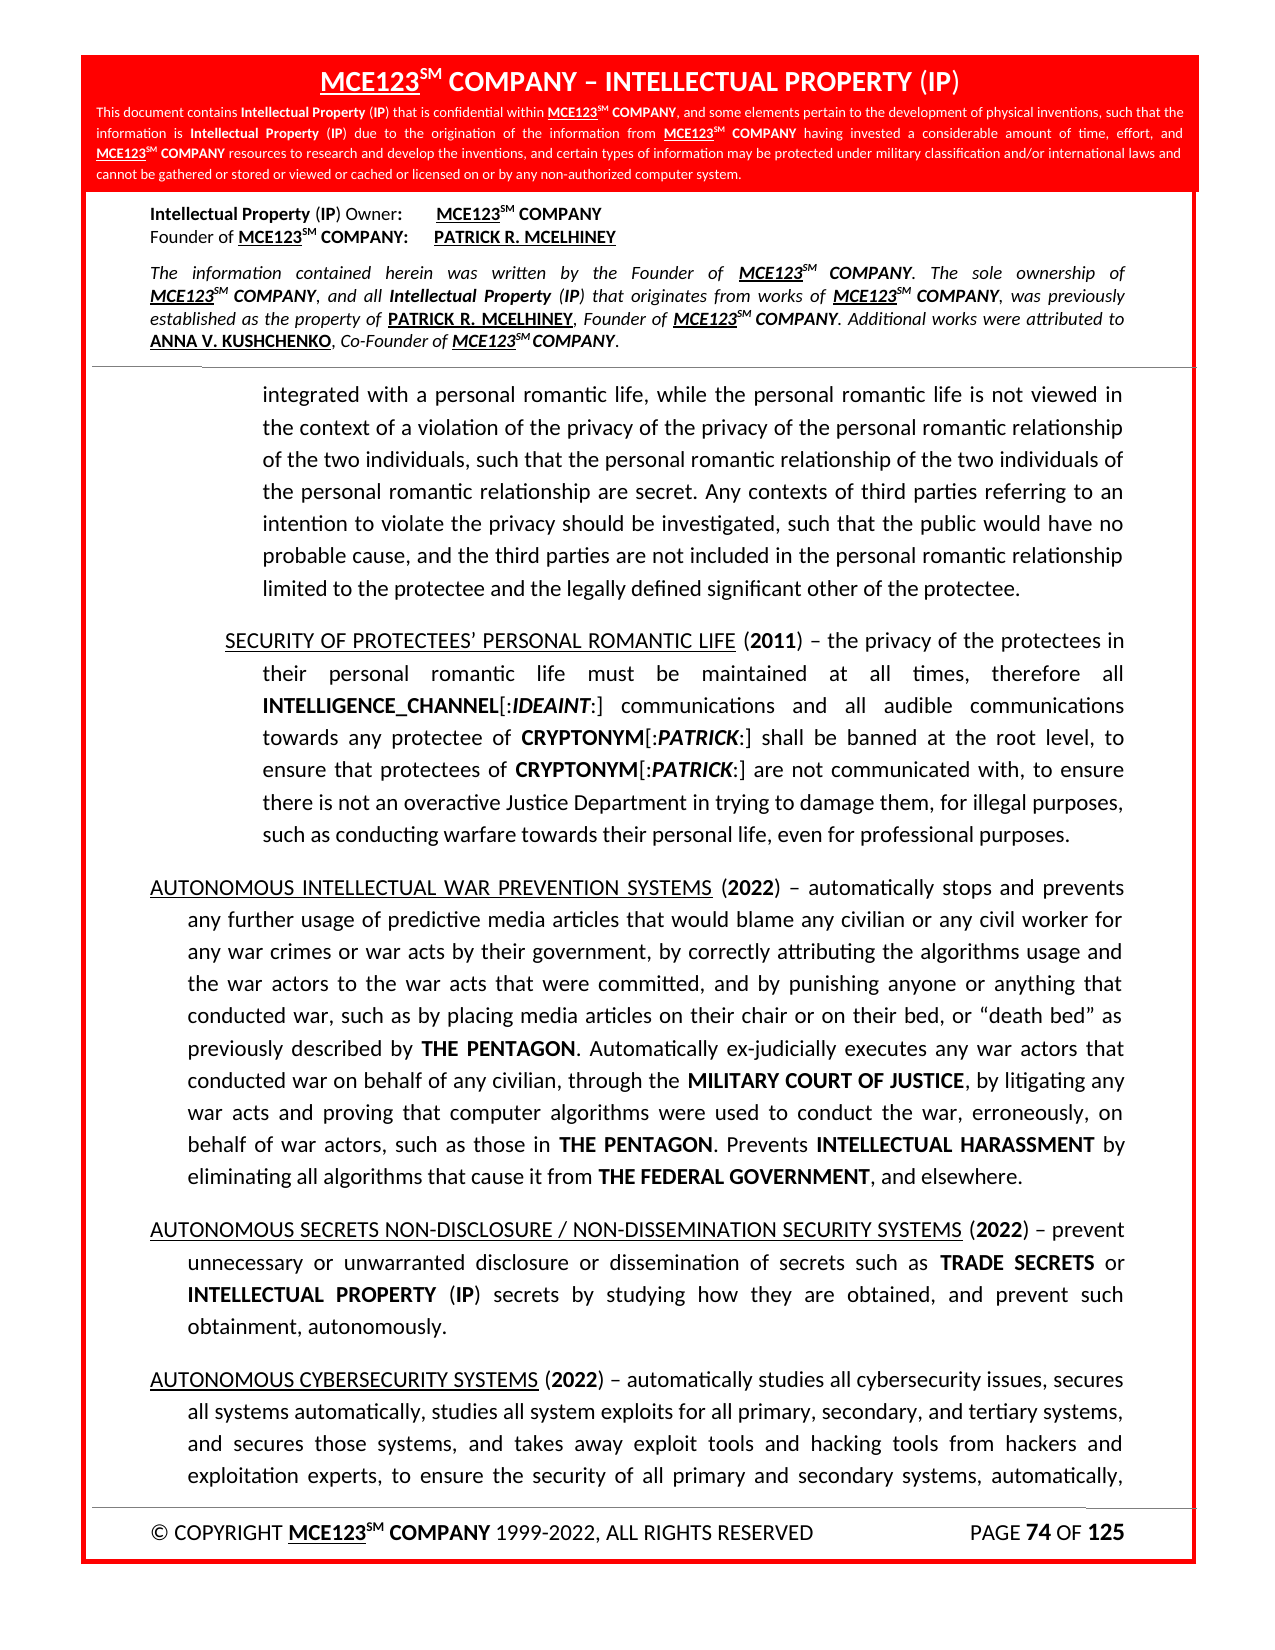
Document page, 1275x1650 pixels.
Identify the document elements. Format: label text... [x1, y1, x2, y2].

text AUTONOMOUS SECRETS NON-DISCLOSURE / NON-DISSEMINATION SECURITY SYSTEMS (2022) – prevent unnecessary or unwarranted disclosure or dissemination of secrets such as TRADE SECRETS or INTELLECTUAL PROPERTY (IP) secrets by studying how they are obtained, and prevent such obtainment, autonomously. [150, 1216, 1125, 1340]
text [150, 1365, 1125, 1490]
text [225, 381, 1125, 602]
text AUTONOMOUS INTELLECTUAL WAR PREVENTION SYSTEMS (2022) – automatically stops and prevents any further usage of predictive media articles that would blame any civilian or any civil worker for any war crimes or war acts by their government, by correctly attributing the algorithms usage and the war actors to the war acts that were committed, and by punishing anyone or anything that conducted war, such as by placing media articles on their chair or on their bed, or “death bed” as previously described by THE PENTAGON. Automatically ex-judicially executes any war actors that conducted war on behalf of any civilian, through the MILITARY COURT OF JUSTICE, by litigating any war acts and proving that computer algorithms were used to conduct the war, erroneously, on behalf of war actors, such as those in THE PENTAGON. Prevents INTELLECTUAL HARASSMENT by eliminating all algorithms that cause it from THE FEDERAL GOVERNMENT, and elsewhere. [150, 873, 1125, 1191]
text SECURITY OF PROTECTEES’ PERSONAL ROMANTIC LIFE (2011) – the privacy of the protectees in their personal romantic life must be maintained at all times, therefore all INTELLIGENCE_CHANNEL[:IDEAINT:] communications and all audible communications towards any protectee of CRYPTONYM[:PATRICK:] shall be banned at the root level, to ensure that protectees of CRYPTONYM[:PATRICK:] are not communicated with, to ensure there is not an overactive Justice Department in trying to damage them, for illegal purposes, such as conducting warfare towards their personal life, even for professional purposes. [225, 627, 1125, 848]
